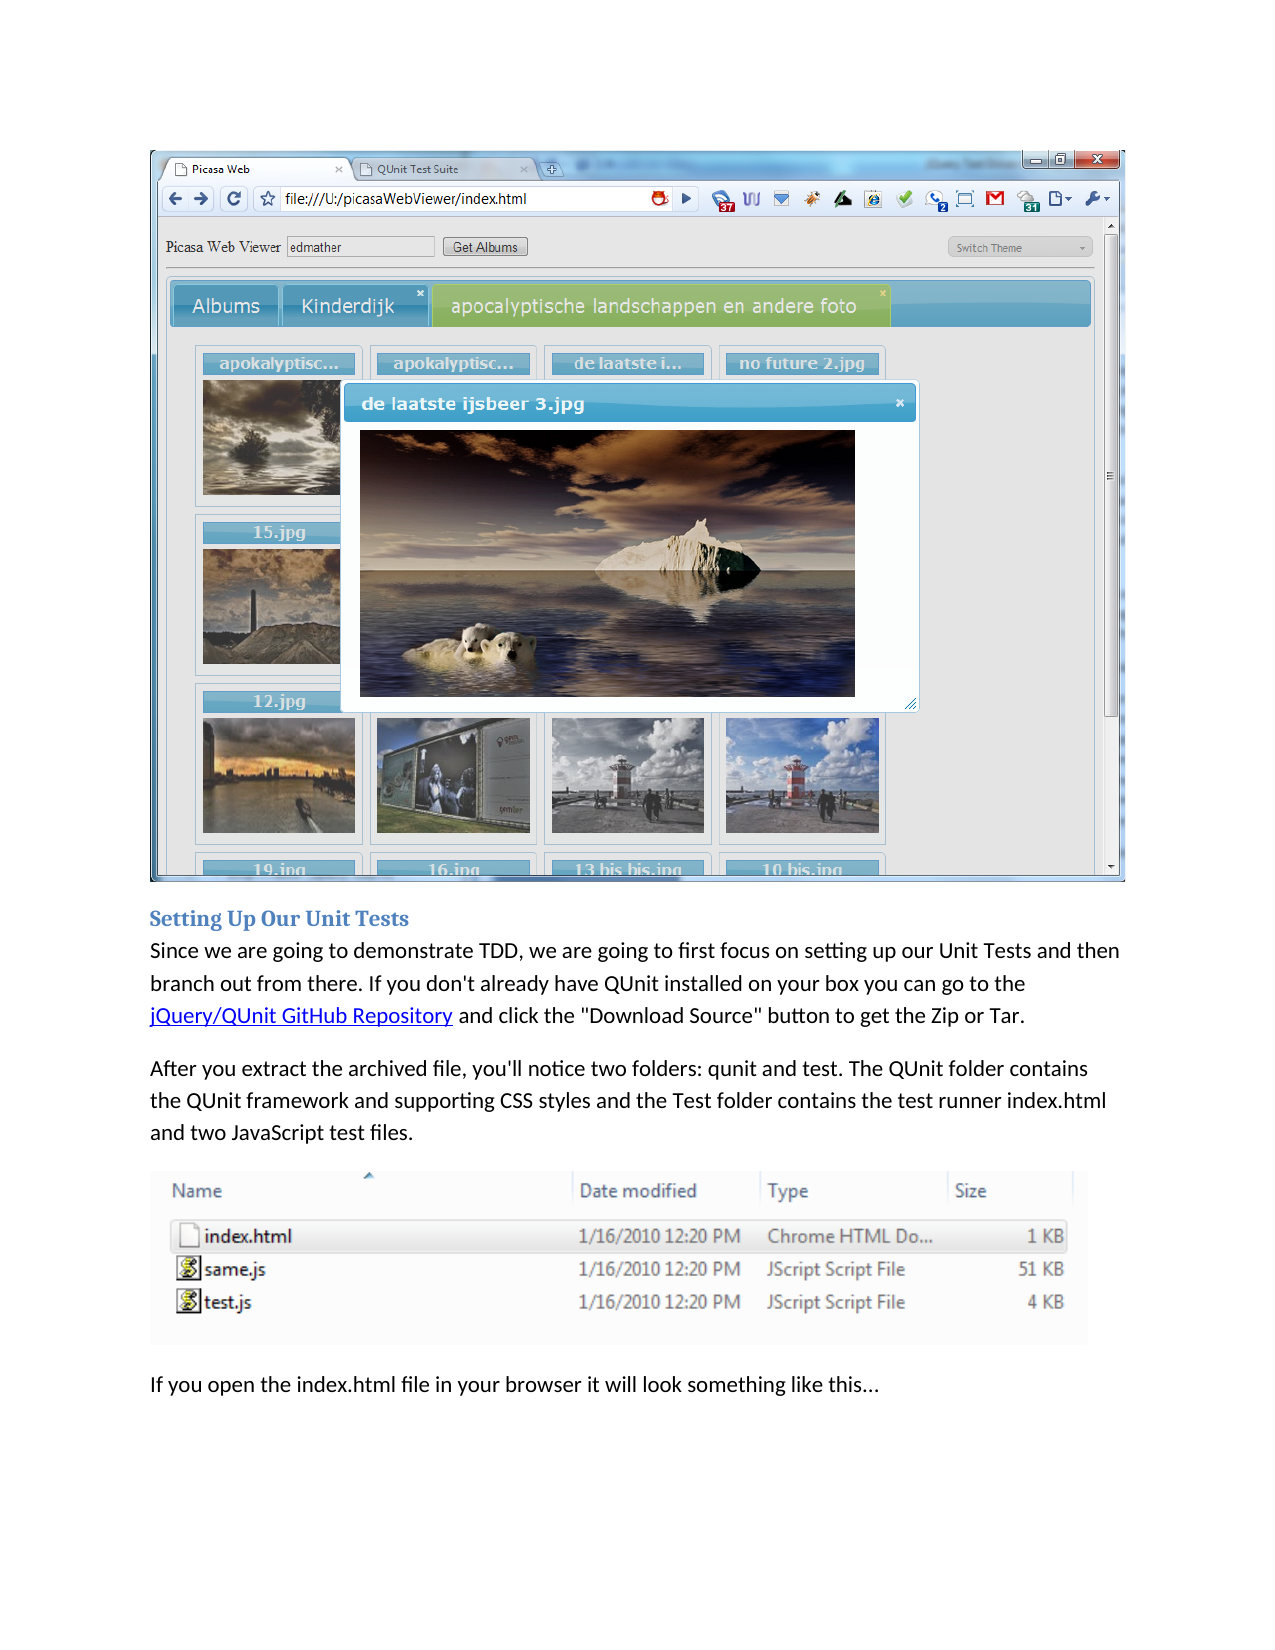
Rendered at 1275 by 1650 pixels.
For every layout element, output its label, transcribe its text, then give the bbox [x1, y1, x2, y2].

picture [150, 150, 1125, 882]
text If you open the index.html file in your browser it will look something like this... [150, 1370, 1125, 1398]
text After you extract the archived file, you'll notice two folders: qunit and test. The QUnit folder contains the QUnit framework and supporting CSS styles and the Test folder contains the test runner index.html and two JavaScript test files. [150, 1054, 1125, 1146]
picture [150, 1171, 1088, 1345]
subtitle Setting Up Our Unit Tests [150, 906, 1125, 933]
text Since we are going to demonstrate TDD, we are going to first focus on setting up our Unit Tests and then branch out from there. If you don't already have QUnit installed on your box you can go to the jQuery/QUnit GitHub Repository and click the "Download Source" button to get the Zip or Tar. [150, 936, 1125, 1029]
